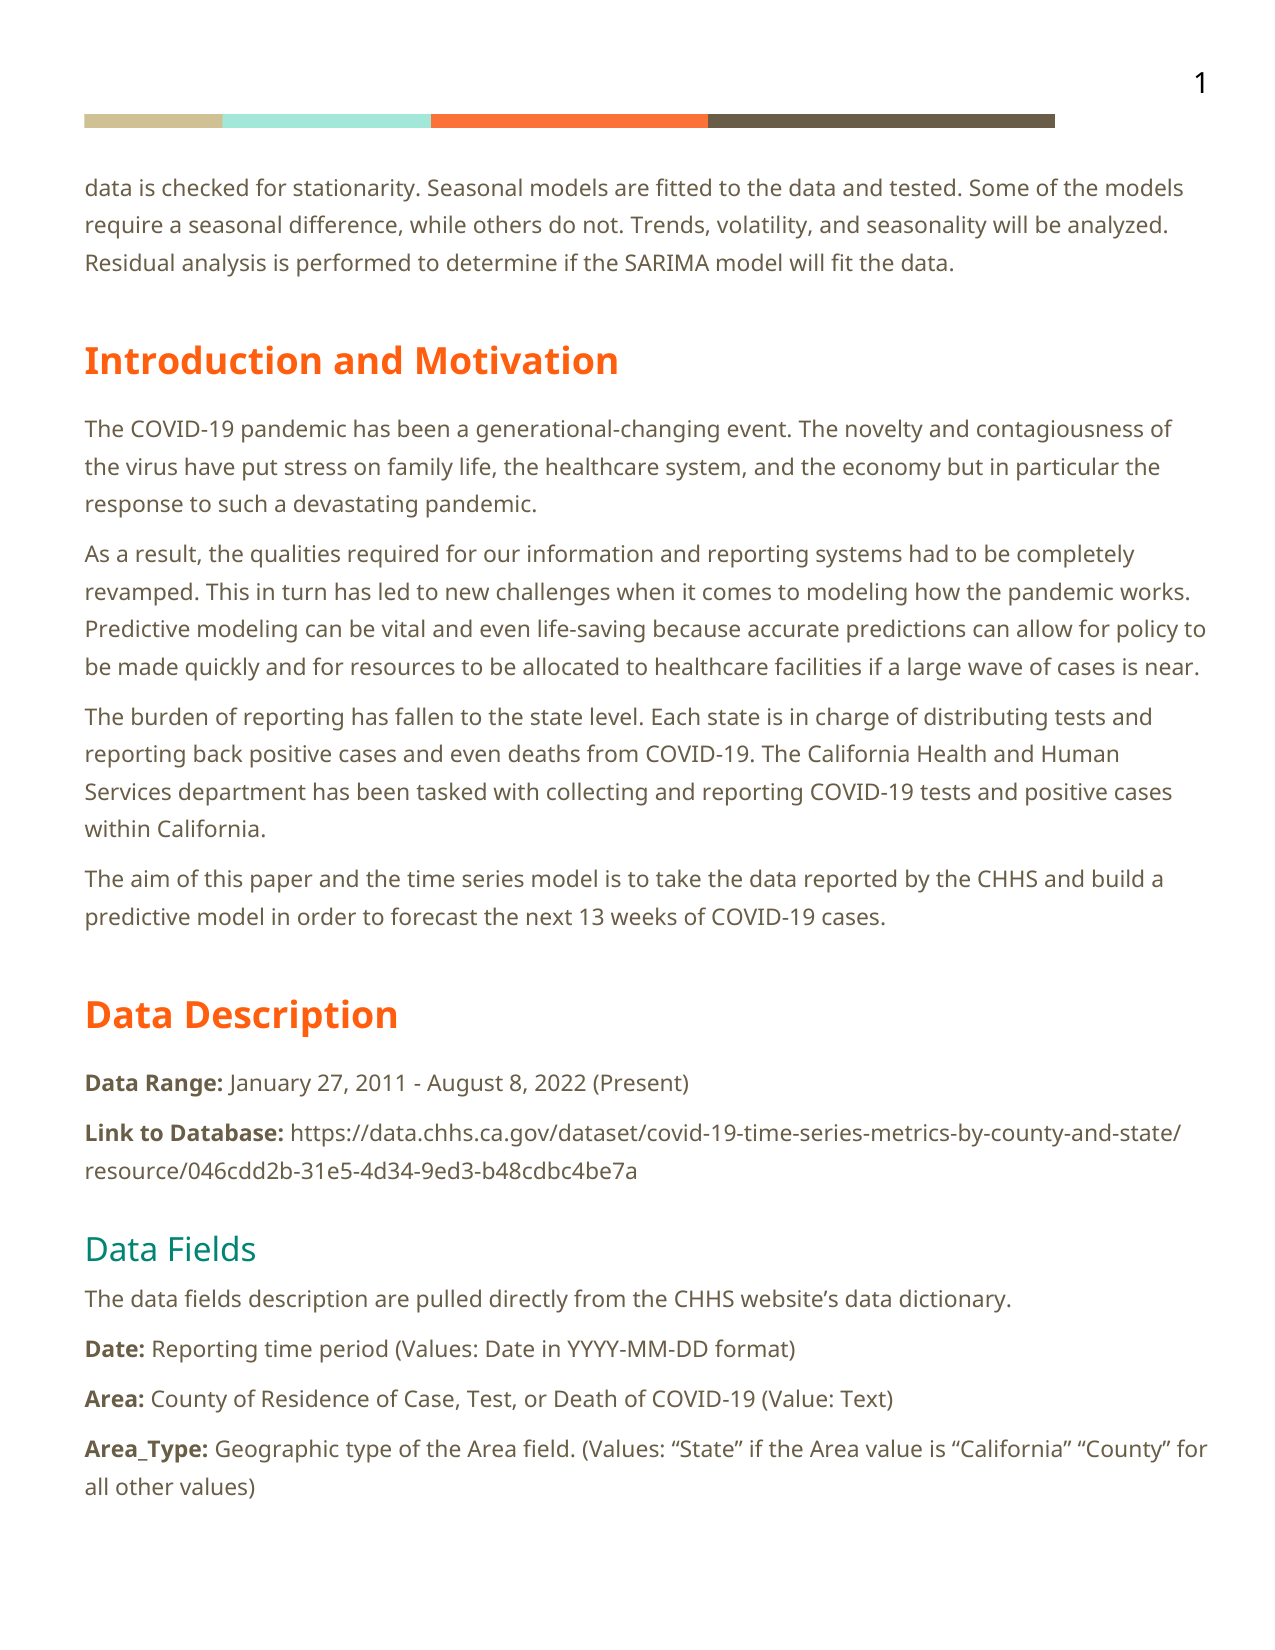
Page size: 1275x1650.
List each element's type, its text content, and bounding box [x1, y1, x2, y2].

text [84, 172, 1209, 278]
text Area: County of Residence of Case, Test, or Death of COVID-19 (Value: Text) [84, 1383, 1209, 1415]
text Data Range: January 27, 2011 - August 8, 2022 (Present) [84, 1067, 1209, 1098]
subtitle Data Fields [84, 1226, 1209, 1271]
subtitle Data Description [84, 988, 1209, 1039]
text Link to Database: https://data.chhs.ca.gov/dataset/covid-19-time-series-metrics-by-county-and-state/resource/046cdd2b-31e5-4d34-9ed3-b48cdbc4be7a [84, 1117, 1209, 1186]
text Date: Reporting time period (Values: Date in YYYY-MM-DD format) [84, 1333, 1209, 1365]
text The aim of this paper and the time series model is to take the data reported by the CHHS and build a predictive model in order to forecast the next 13 weeks of COVID-19 cases. [84, 863, 1209, 932]
text The burden of reporting has fallen to the state level. Each state is in charge of distributing tests and reporting back positive cases and even deaths from COVID-19. The California Health and Human Services department has been tasked with collecting and reporting COVID-19 tests and positive cases within California. [84, 701, 1209, 844]
subtitle Introduction and Motivation [84, 334, 1209, 386]
text The COVID-19 pandemic has been a generational-changing event. The novelty and contagiousness of the virus have put stress on family life, the healthcare system, and the economy but in particular the response to such a devastating pandemic. [84, 413, 1209, 519]
text As a result, the qualities required for our information and reporting systems had to be completely revamped. This in turn has led to new challenges when it comes to modeling how the pandemic works. Predictive modeling can be vital and even life-saving because accurate predictions can allow for policy to be made quickly and for resources to be allocated to healthcare facilities if a large wave of cases is near. [84, 538, 1209, 682]
text The data fields description are pulled directly from the CHHS website’s data dictionary. [84, 1283, 1209, 1315]
text Area_Type: Geographic type of the Area field. (Values: “State” if the Area value is “California” “County” for all other values) [84, 1433, 1209, 1502]
picture [84, 114, 1055, 128]
